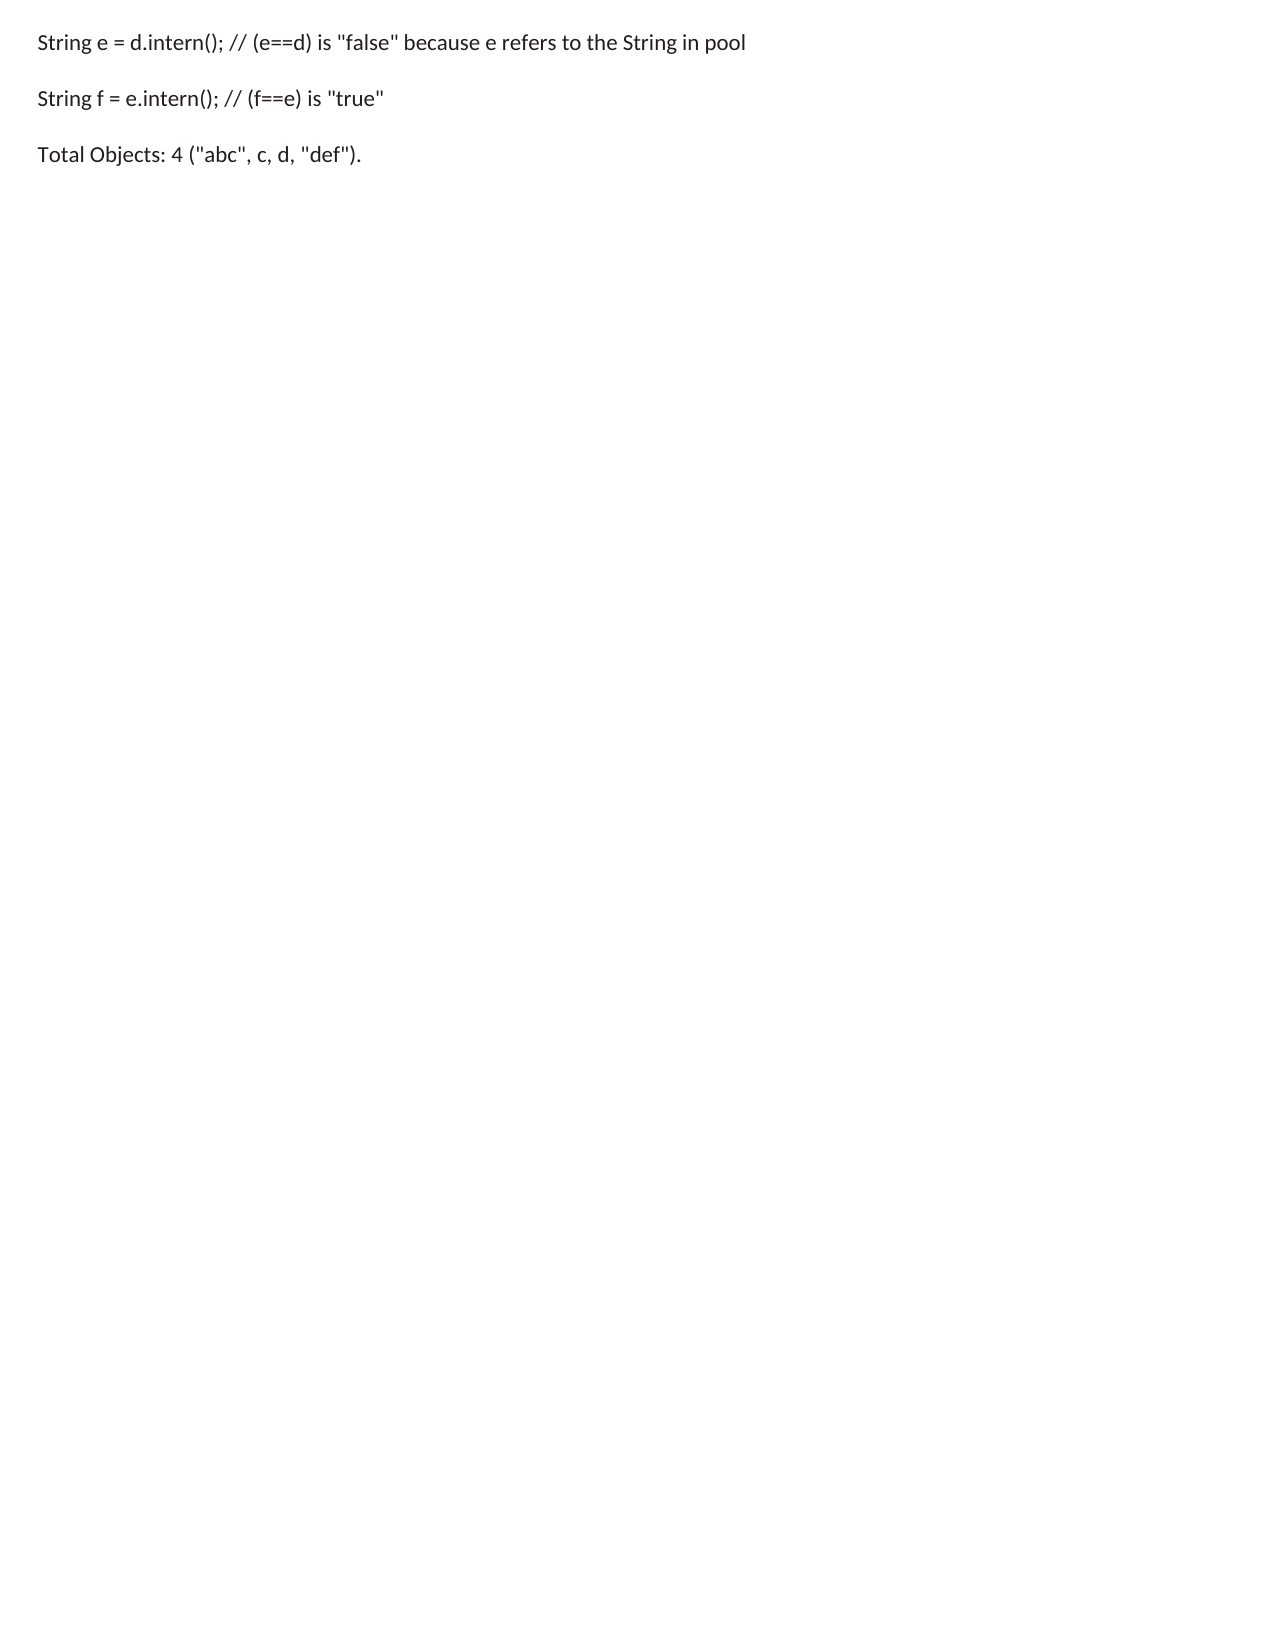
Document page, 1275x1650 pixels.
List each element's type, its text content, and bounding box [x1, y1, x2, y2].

text String e = d.intern(); // (e==d) is "false" because e refers to the String in pool [37, 28, 1209, 56]
text String f = e.intern(); // (f==e) is "true" [37, 84, 1209, 112]
text Total Objects: 4 ("abc", c, d, "def"). [37, 140, 1209, 168]
